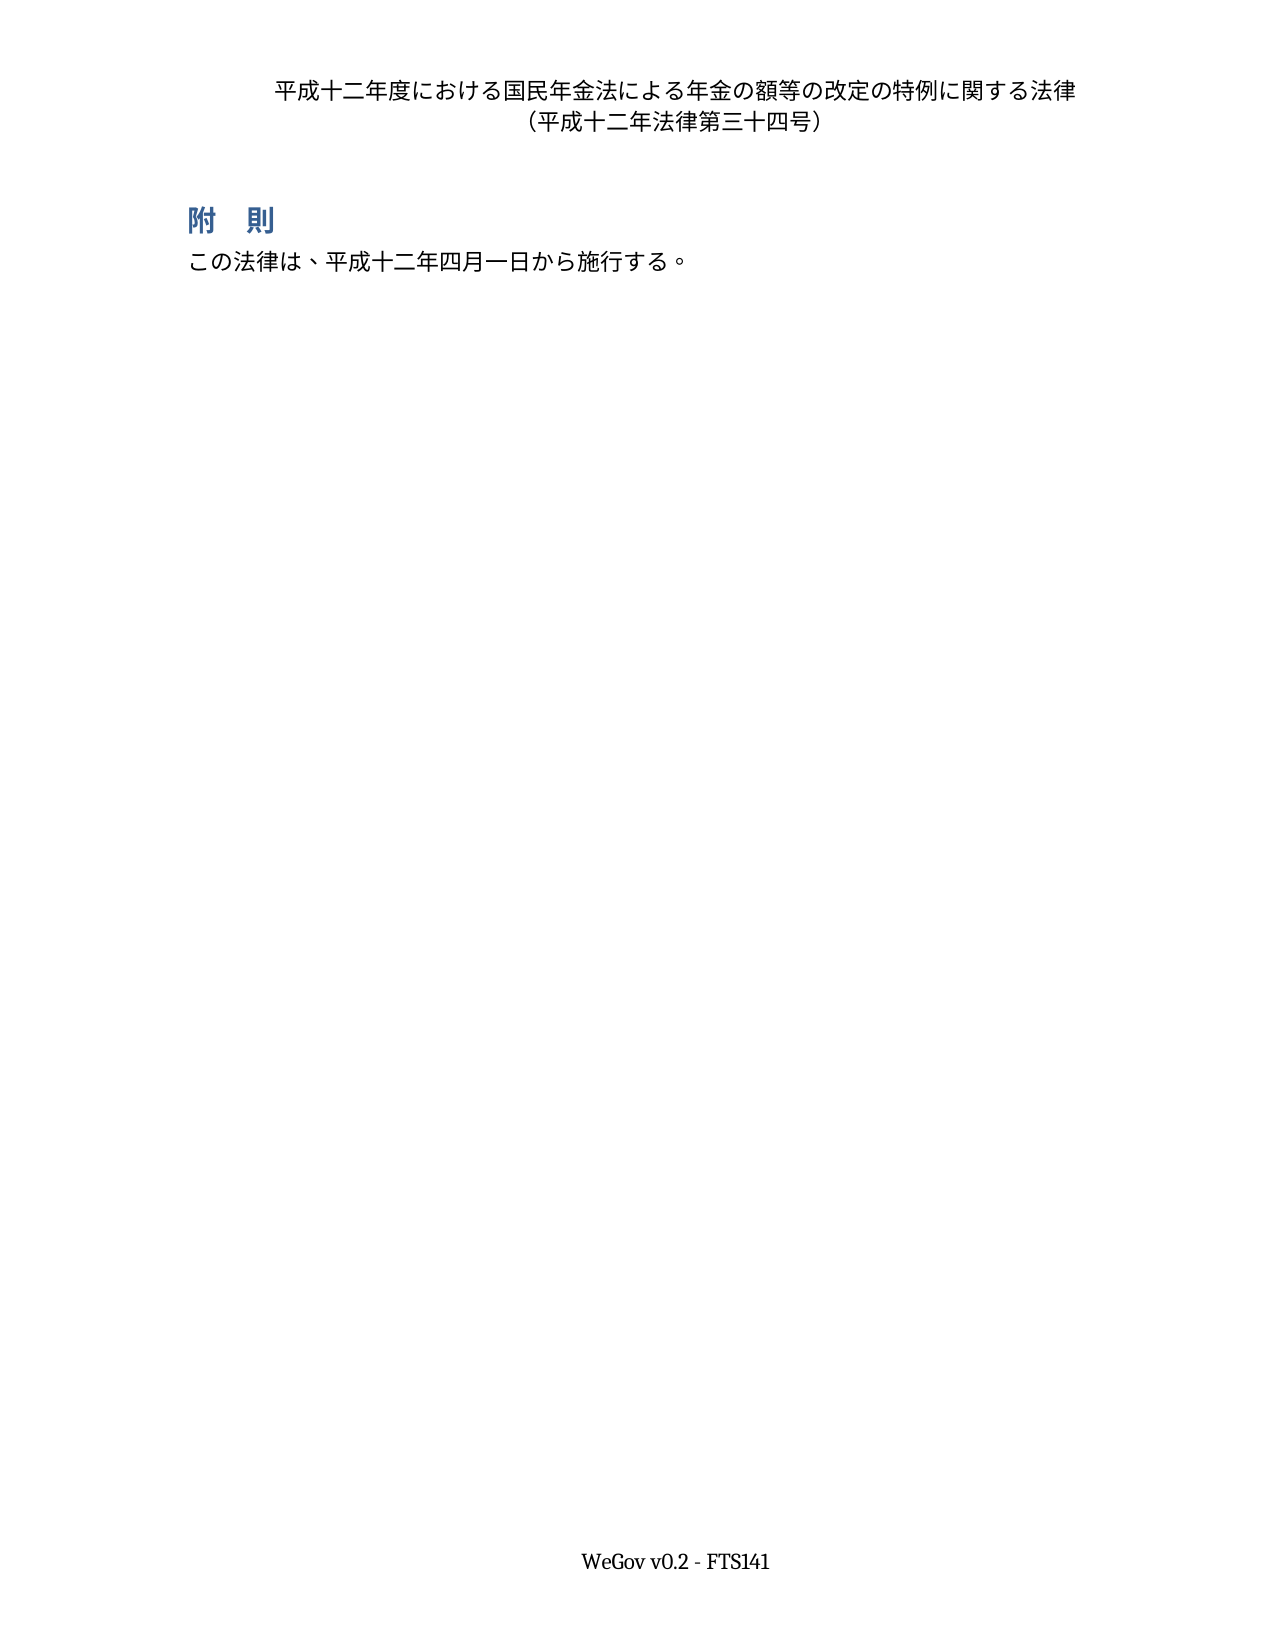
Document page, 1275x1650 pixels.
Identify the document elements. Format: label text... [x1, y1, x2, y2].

subtitle 附 則 [187, 200, 1087, 240]
text この法律は、平成十二年四月一日から施行する。 [187, 246, 1087, 277]
